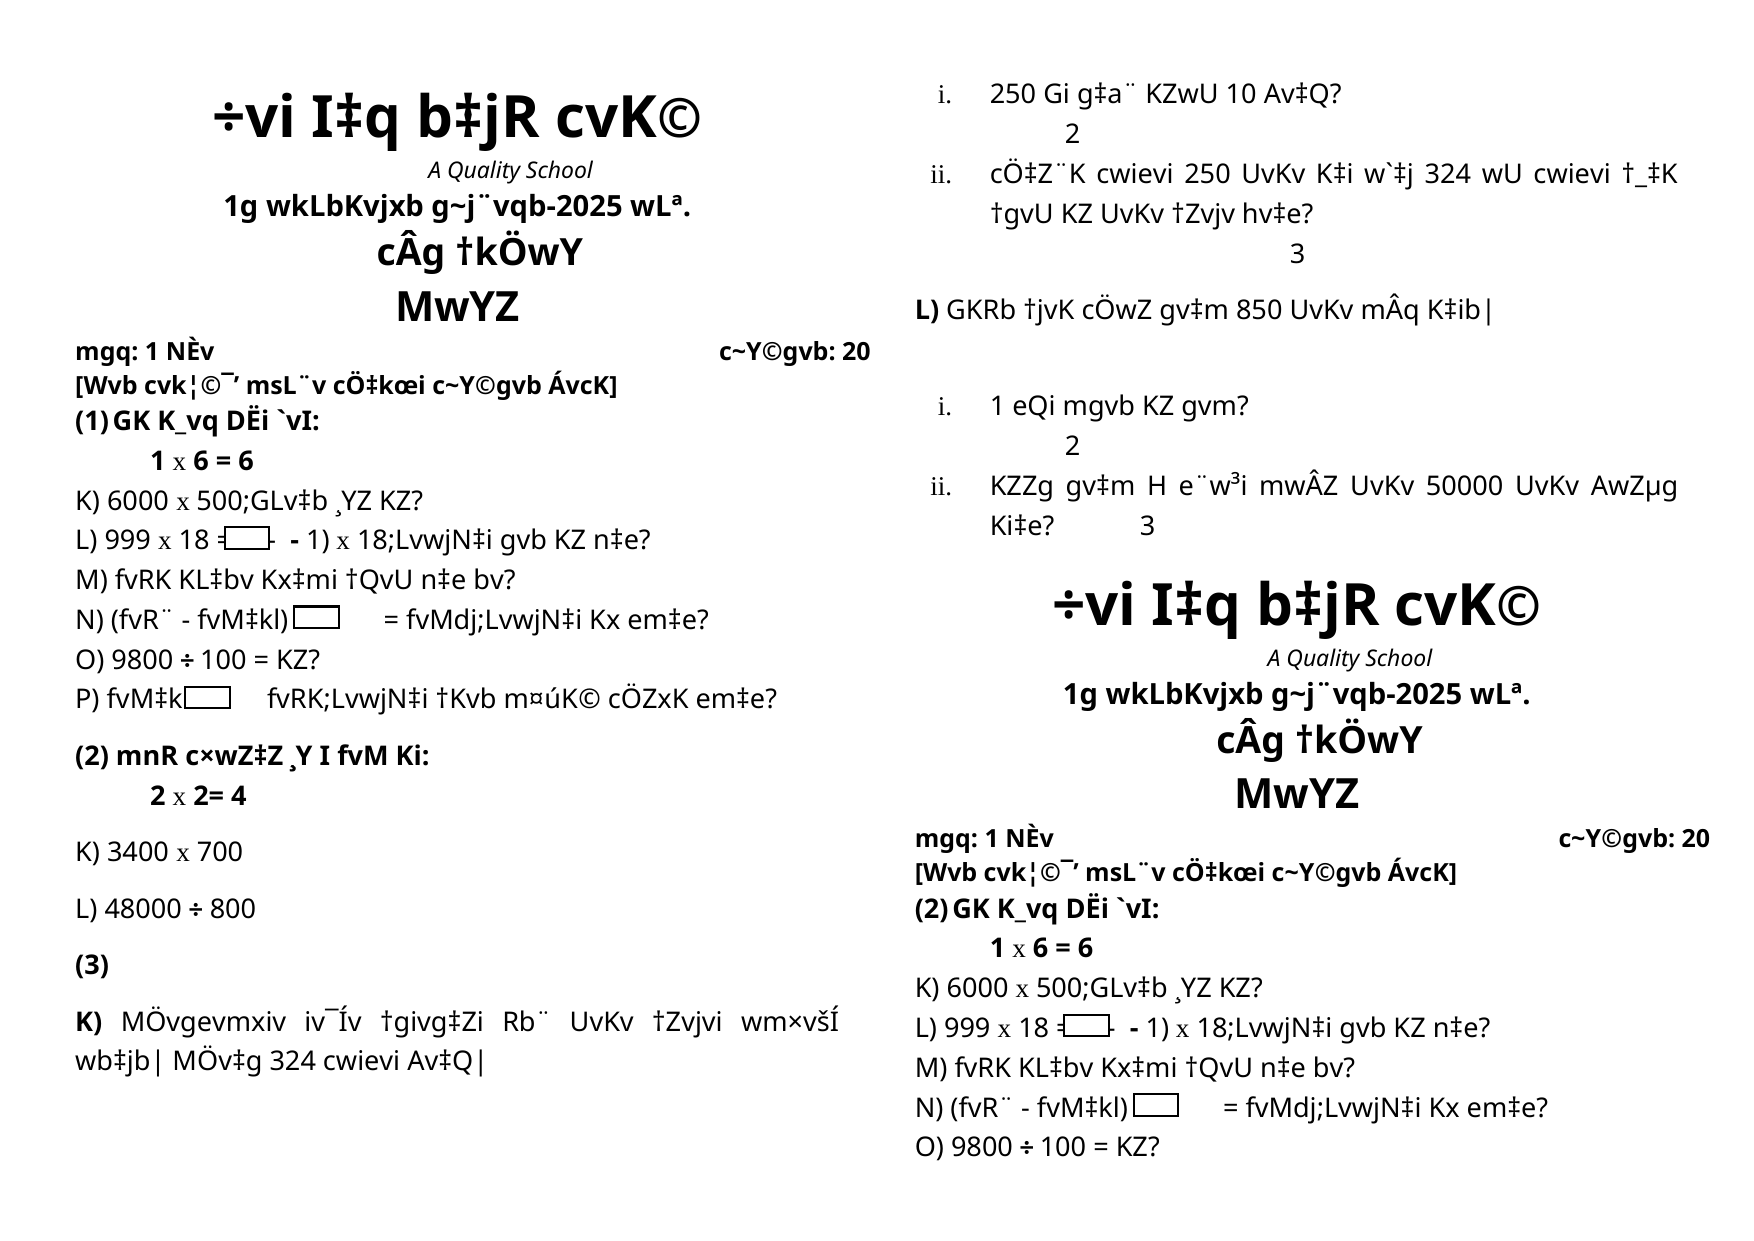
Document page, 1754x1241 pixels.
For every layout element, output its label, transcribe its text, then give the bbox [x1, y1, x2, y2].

list N) (fvR¨ - fvM‡kl) ÷ = fvMdj;LvwjN‡i Kx em‡e? [914, 1088, 1679, 1125]
list N) (fvR¨ - fvM‡kl) ÷ = fvMdj;LvwjN‡i Kx em‡e? [75, 600, 839, 637]
text mgq: 1 NÈv c~Y©gvb: 20 [914, 821, 1679, 855]
list O) 9800 ÷ 100 = KZ? [75, 640, 839, 677]
list GK K_vq DËi `vI: 1 x 6 = 6 [75, 401, 839, 478]
text MwYZ [75, 276, 839, 333]
text K) 3400 x 700 [75, 833, 839, 869]
list GK K_vq DËi `vI: 1 x 6 = 6 [914, 889, 1679, 966]
text MwYZ [914, 764, 1679, 821]
text cÂg †kÖwY [914, 713, 1679, 764]
list 1 eQi mgvb KZ gvm? 2 [952, 387, 1679, 463]
list cÖ‡Z¨K cwievi 250 UvKv K‡i w`‡j 324 wU cwievi †_‡K †gvU KZ UvKv †Zvjv hv‡e? 3 [952, 154, 1679, 271]
text L) 48000 ÷ 800 [75, 889, 839, 926]
list K) 6000 x 500;GLv‡b ¸YZ KZ? [914, 969, 1679, 1006]
text 1g wkLbKvjxb g~j¨vqb-2025 wLª. [914, 673, 1679, 713]
text cÂg †kÖwY [75, 225, 839, 276]
text A Quality School [75, 154, 839, 186]
list K) 6000 x 500;GLv‡b ¸YZ KZ? [75, 481, 839, 518]
text (3) [75, 946, 839, 982]
text K) MÖvgevmxiv iv¯Ív †givg‡Zi Rb¨ UvKv †Zvjvi wm×všÍ wb‡jb| MÖv‡g 324 cwievi Av‡Q| [75, 1002, 839, 1079]
list L) 999 x 18 = - - 1) x 18;LvwjN‡i gvb KZ n‡e? [75, 521, 839, 558]
list 250 Gi g‡a¨ KZwU 10 Av‡Q? 2 [952, 75, 1679, 152]
list M) fvRK KL‡bv Kx‡mi †QvU n‡e bv? [914, 1048, 1679, 1085]
list L) 999 x 18 = - - 1) x 18;LvwjN‡i gvb KZ n‡e? [914, 1008, 1679, 1045]
text ÷vi I‡q b‡jR cvK© [75, 75, 839, 154]
list O) 9800 ÷ 100 = KZ? [914, 1128, 1679, 1165]
text [Wvb cvk¦©¯’ msL¨v cÖ‡kœi c~Y©gvb ÁvcK] [75, 367, 839, 401]
text L) GKRb †jvK cÖwZ gv‡m 850 UvKv mÂq K‡ib| [914, 291, 1679, 367]
text ÷vi I‡q b‡jR cvK© [914, 563, 1679, 642]
text 1g wkLbKvjxb g~j¨vqb-2025 wLª. [75, 186, 839, 225]
list KZZg gv‡m H e¨w³i mwÂZ UvKv 50000 UvKv AwZµg Ki‡e? 3 [952, 466, 1679, 543]
text (2) mnR c×wZ‡Z ¸Y I fvM Ki: 2 x 2= 4 [75, 736, 839, 813]
text A Quality School [914, 642, 1679, 673]
list P) fvM‡kl fvRK;LvwjN‡i †Kvb m¤úK© cÖZxK em‡e? [75, 680, 839, 717]
text mgq: 1 NÈv c~Y©gvb: 20 [75, 333, 839, 367]
list M) fvRK KL‡bv Kx‡mi †QvU n‡e bv? [75, 561, 839, 597]
text [Wvb cvk¦©¯’ msL¨v cÖ‡kœi c~Y©gvb ÁvcK] [914, 855, 1679, 889]
